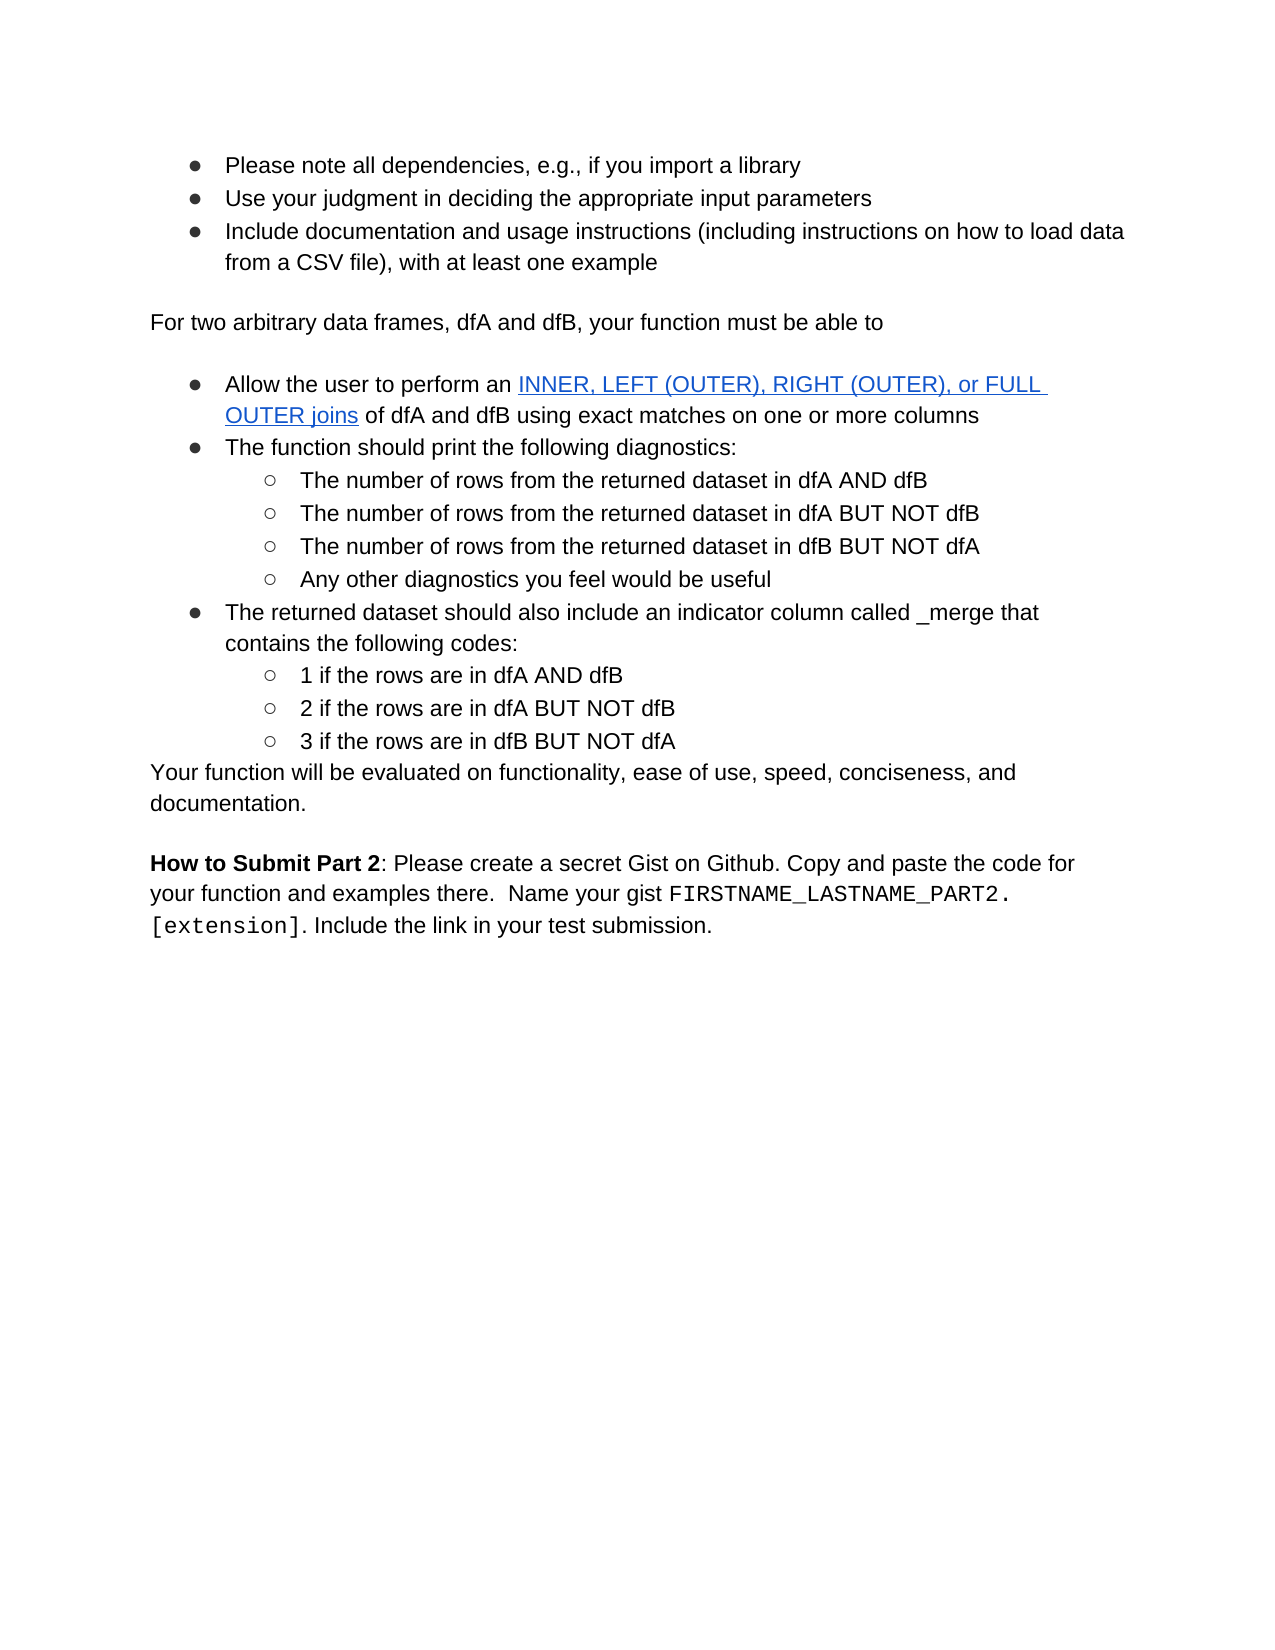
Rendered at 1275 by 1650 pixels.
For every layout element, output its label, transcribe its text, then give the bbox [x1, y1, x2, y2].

text Your function will be evaluated on functionality, ease of use, speed, conciseness, and documentation. [150, 759, 1125, 816]
list The returned dataset should also include an indicator column called _merge that contains the following codes: [187, 597, 1125, 656]
list 1 if the rows are in dfA AND dfB [262, 660, 1125, 689]
text For two arbitrary data frames, dfA and dfB, your function must be able to [150, 309, 1125, 335]
list The number of rows from the returned dataset in dfA BUT NOT dfB [262, 498, 1125, 527]
list Include documentation and usage instructions (including instructions on how to load data from a CSV file), with at least one example [187, 216, 1125, 275]
list The number of rows from the returned dataset in dfB BUT NOT dfA [262, 531, 1125, 560]
list Use your judgment in deciding the appropriate input parameters [187, 183, 1125, 212]
text How to Submit Part 2: Please create a secret Gist on Github. Copy and paste the code for your function and examples there. Name your gist FIRSTNAME_LASTNAME_PART2.[extension]. Include the link in your test submission. [150, 850, 1125, 941]
list 2 if the rows are in dfA BUT NOT dfB [262, 693, 1125, 722]
list Any other diagnostics you feel would be useful [262, 564, 1125, 593]
list The function should print the following diagnostics: [187, 432, 1125, 461]
list The number of rows from the returned dataset in dfA AND dfB [262, 465, 1125, 494]
list Please note all dependencies, e.g., if you import a library [187, 150, 1125, 179]
list Allow the user to perform an INNER, LEFT (OUTER), RIGHT (OUTER), or FULL OUTER joins of dfA and dfB using exact matches on one or more columns [187, 369, 1125, 428]
list 3 if the rows are in dfB BUT NOT dfA [262, 726, 1125, 755]
